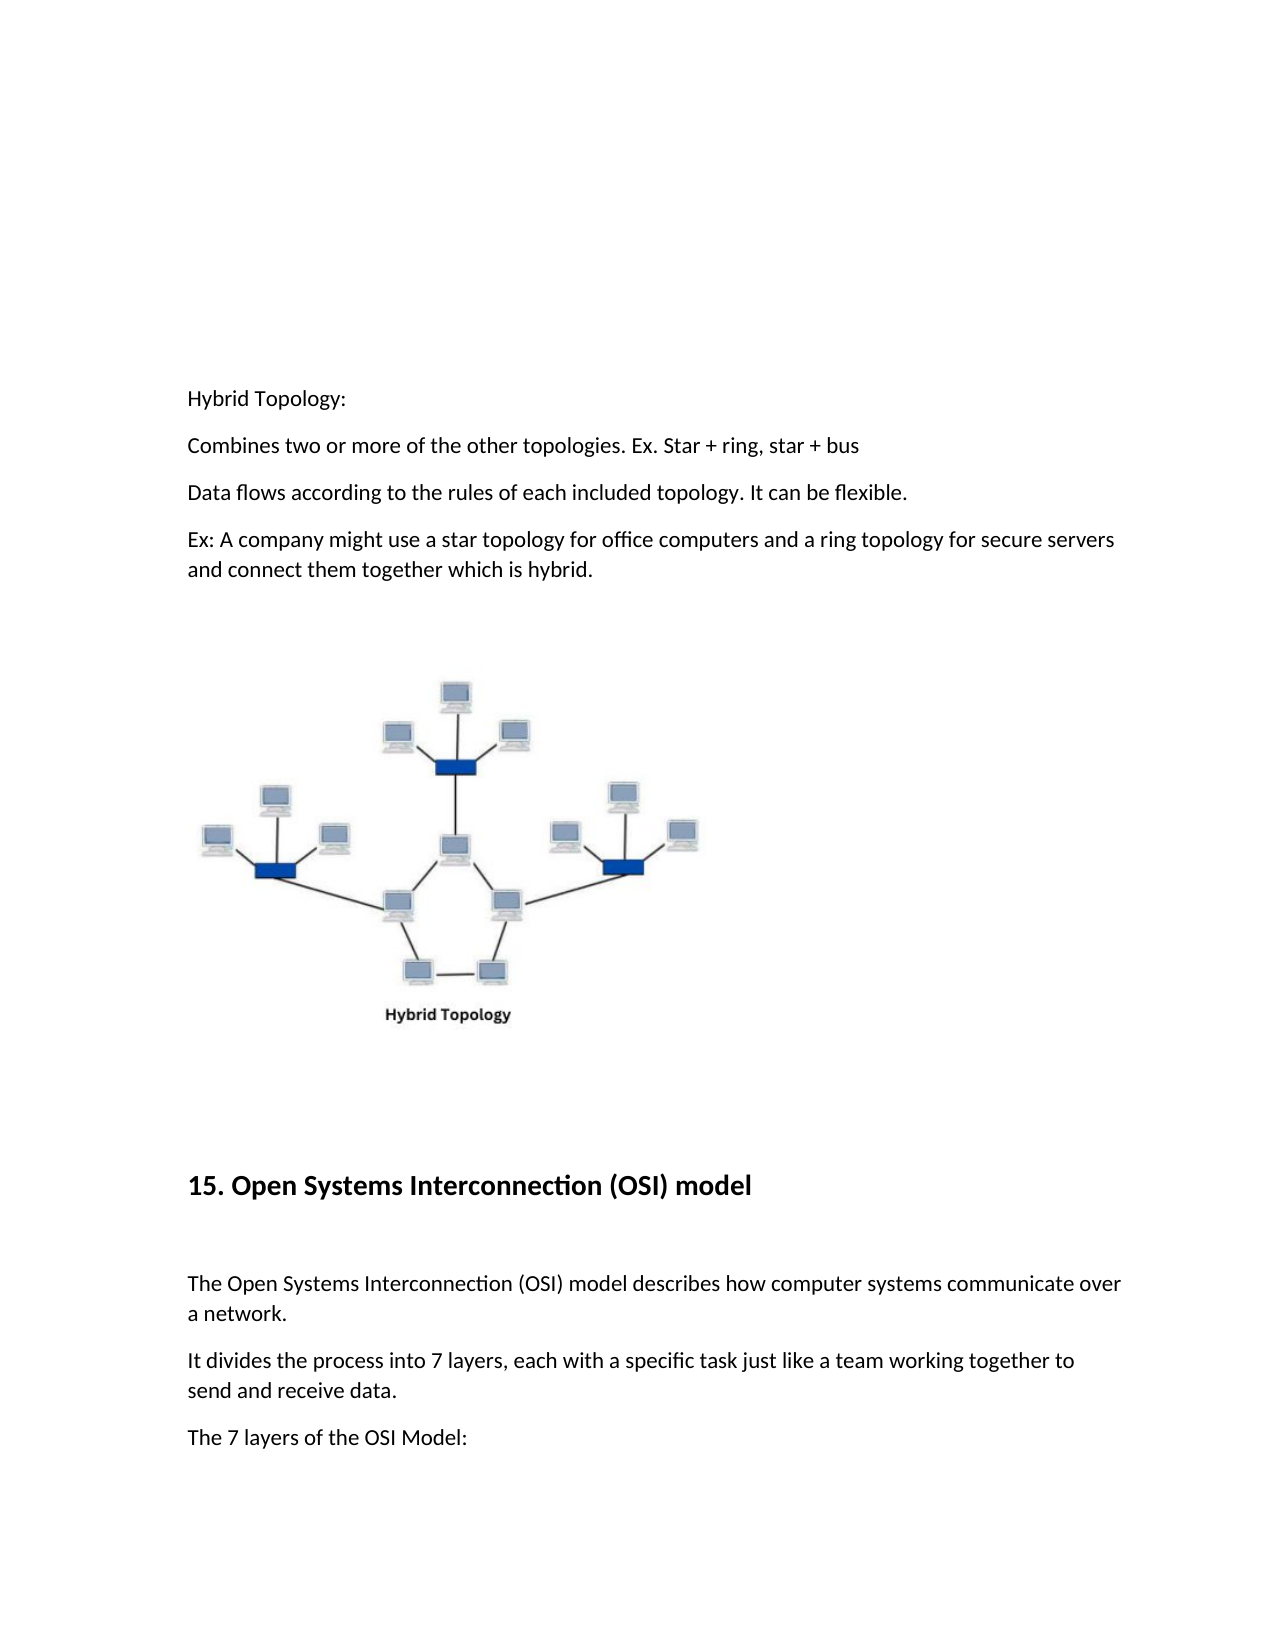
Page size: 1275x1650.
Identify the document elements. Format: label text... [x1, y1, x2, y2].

text Hybrid Topology: [187, 384, 1125, 412]
text Ex: A company might use a star topology for office computers and a ring topology for secure servers and connect them together which is hybrid. [187, 525, 1125, 583]
picture [187, 648, 709, 1055]
text It divides the process into 7 layers, each with a specific task just like a team working together to send and receive data. [187, 1346, 1125, 1404]
text The 7 layers of the OSI Model: [150, 1423, 1125, 1451]
text Combines two or more of the other topologies. Ex. Star + ring, star + bus [187, 431, 1125, 459]
text Data flows according to the rules of each included topology. It can be flexible. [187, 478, 1125, 506]
text The Open Systems Interconnection (OSI) model describes how computer systems communicate over a network. [187, 1269, 1125, 1327]
text 15. Open Systems Interconnection (OSI) model [187, 1167, 1125, 1202]
